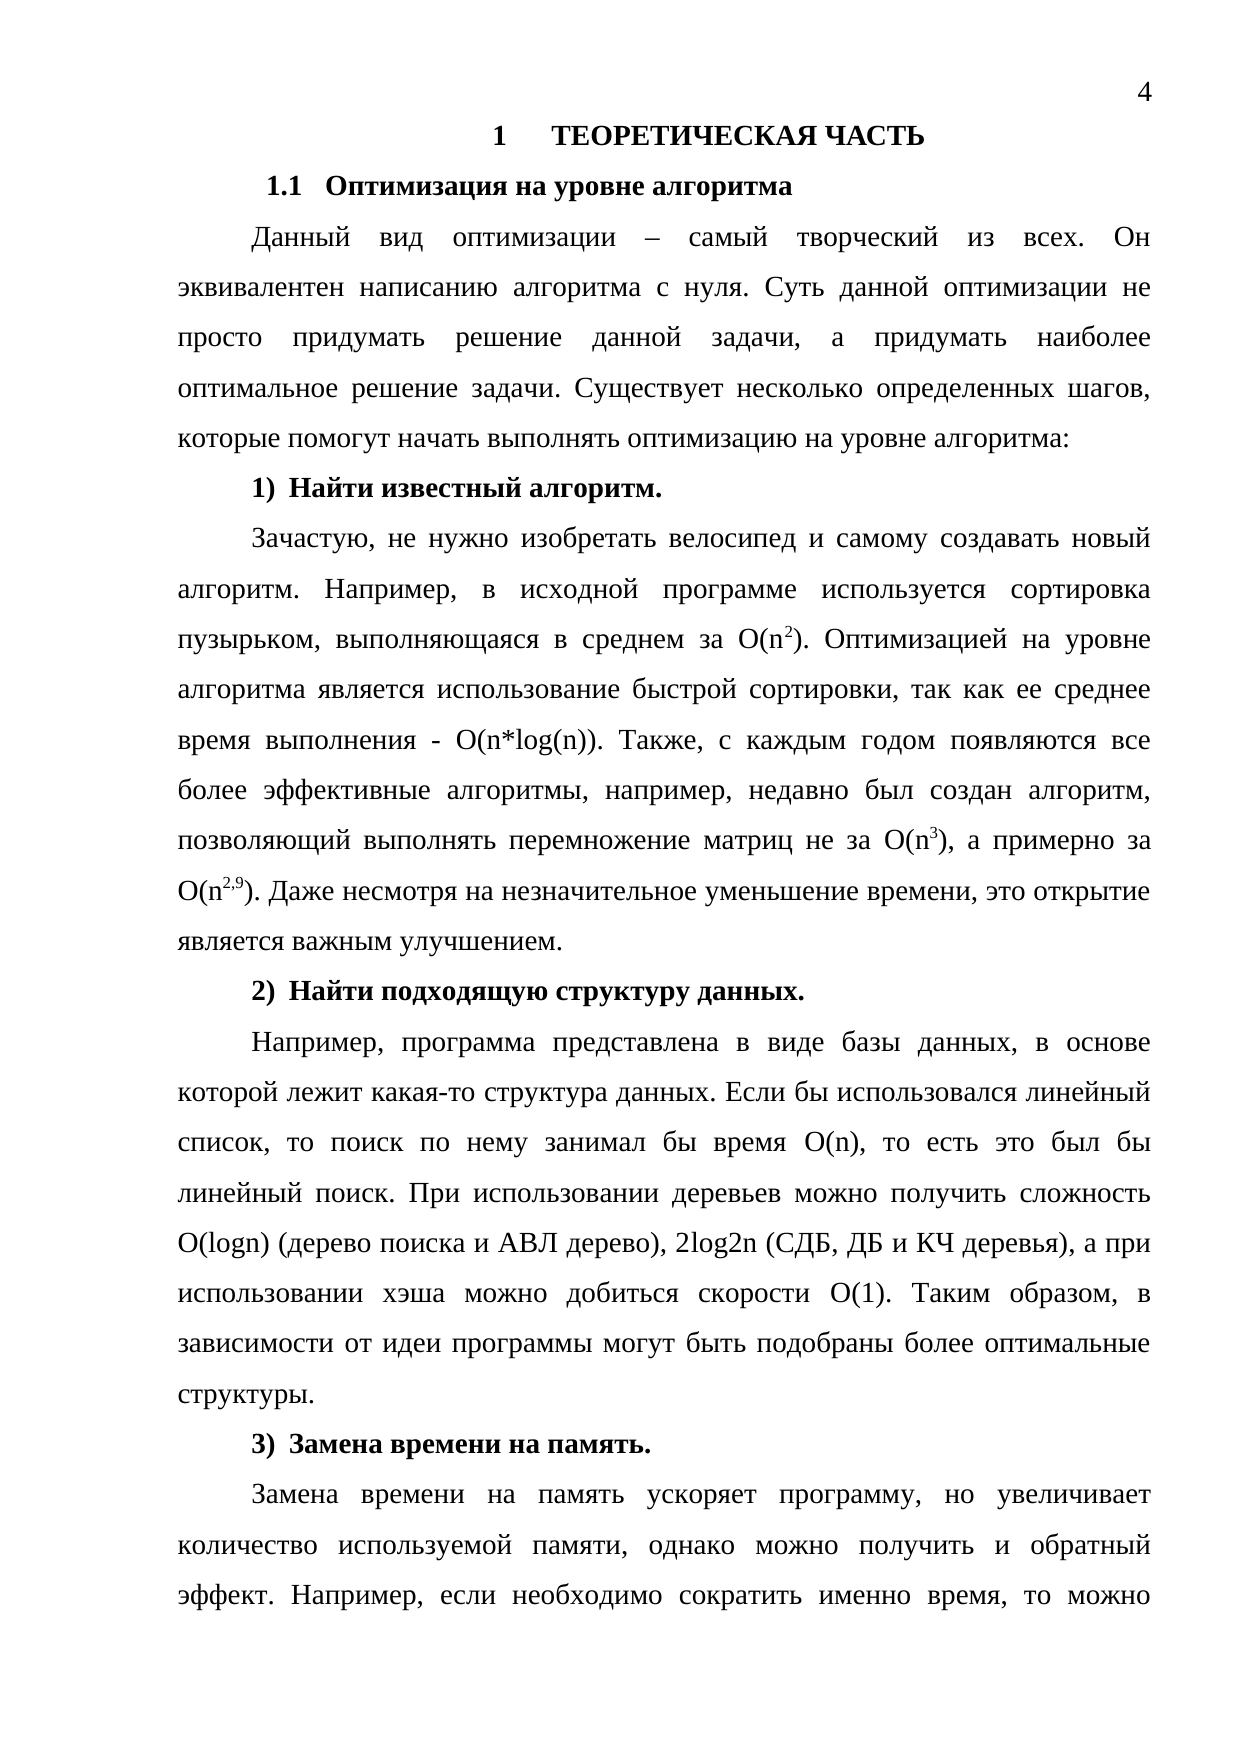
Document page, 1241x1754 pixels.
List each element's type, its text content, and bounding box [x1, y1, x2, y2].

text Например, программа представлена в виде базы данных, в основе которой лежит какая-то структура данных. Если бы использовался линейный список, то поиск по нему занимал бы время O(n), то есть это был бы линейный поиск. При использовании деревьев можно получить сложность O(logn) (дерево поиска и АВЛ дерево), 2log2n (СДБ, ДБ и КЧ деревья), а при использовании хэша можно добиться скорости O(1). Таким образом, в зависимости от идеи программы могут быть подобраны более оптимальные структуры. [177, 1024, 1152, 1409]
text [177, 1477, 1152, 1611]
text Зачастую, не нужно изобретать велосипед и самому создавать новый алгоритм. Например, в исходной программе используется сортировка пузырьком, выполняющаяся в среднем за O(n2). Оптимизацией на уровне алгоритма является использование быстрой сортировки, так как ее среднее время выполнения - O(n*log(n)). Также, с каждым годом появляются все более эффективные алгоритмы, например, недавно был создан алгоритм, позволяющий выполнять перемножение матриц не за O(n3), а примерно за O(n2,9). Даже несмотря на незначительное уменьшение времени, это открытие является важным улучшением. [177, 521, 1152, 957]
text Данный вид оптимизации – самый творческий из всех. Он эквивалентен написанию алгоритма с нуля. Суть данной оптимизации не просто придумать решение данной задачи, а придумать наиболее оптимальное решение задачи. Существует несколько определенных шагов, которые помогут начать выполнять оптимизацию на уровне алгоритма: [177, 219, 1152, 453]
subtitle Теоретическая часть [177, 118, 1152, 152]
list Найти подходящую структуру данных. [251, 973, 1152, 1007]
list Замена времени на память. [251, 1426, 1152, 1460]
list Найти известный алгоритм. [251, 470, 1152, 504]
subtitle Оптимизация на уровне алгоритма [177, 168, 1152, 202]
